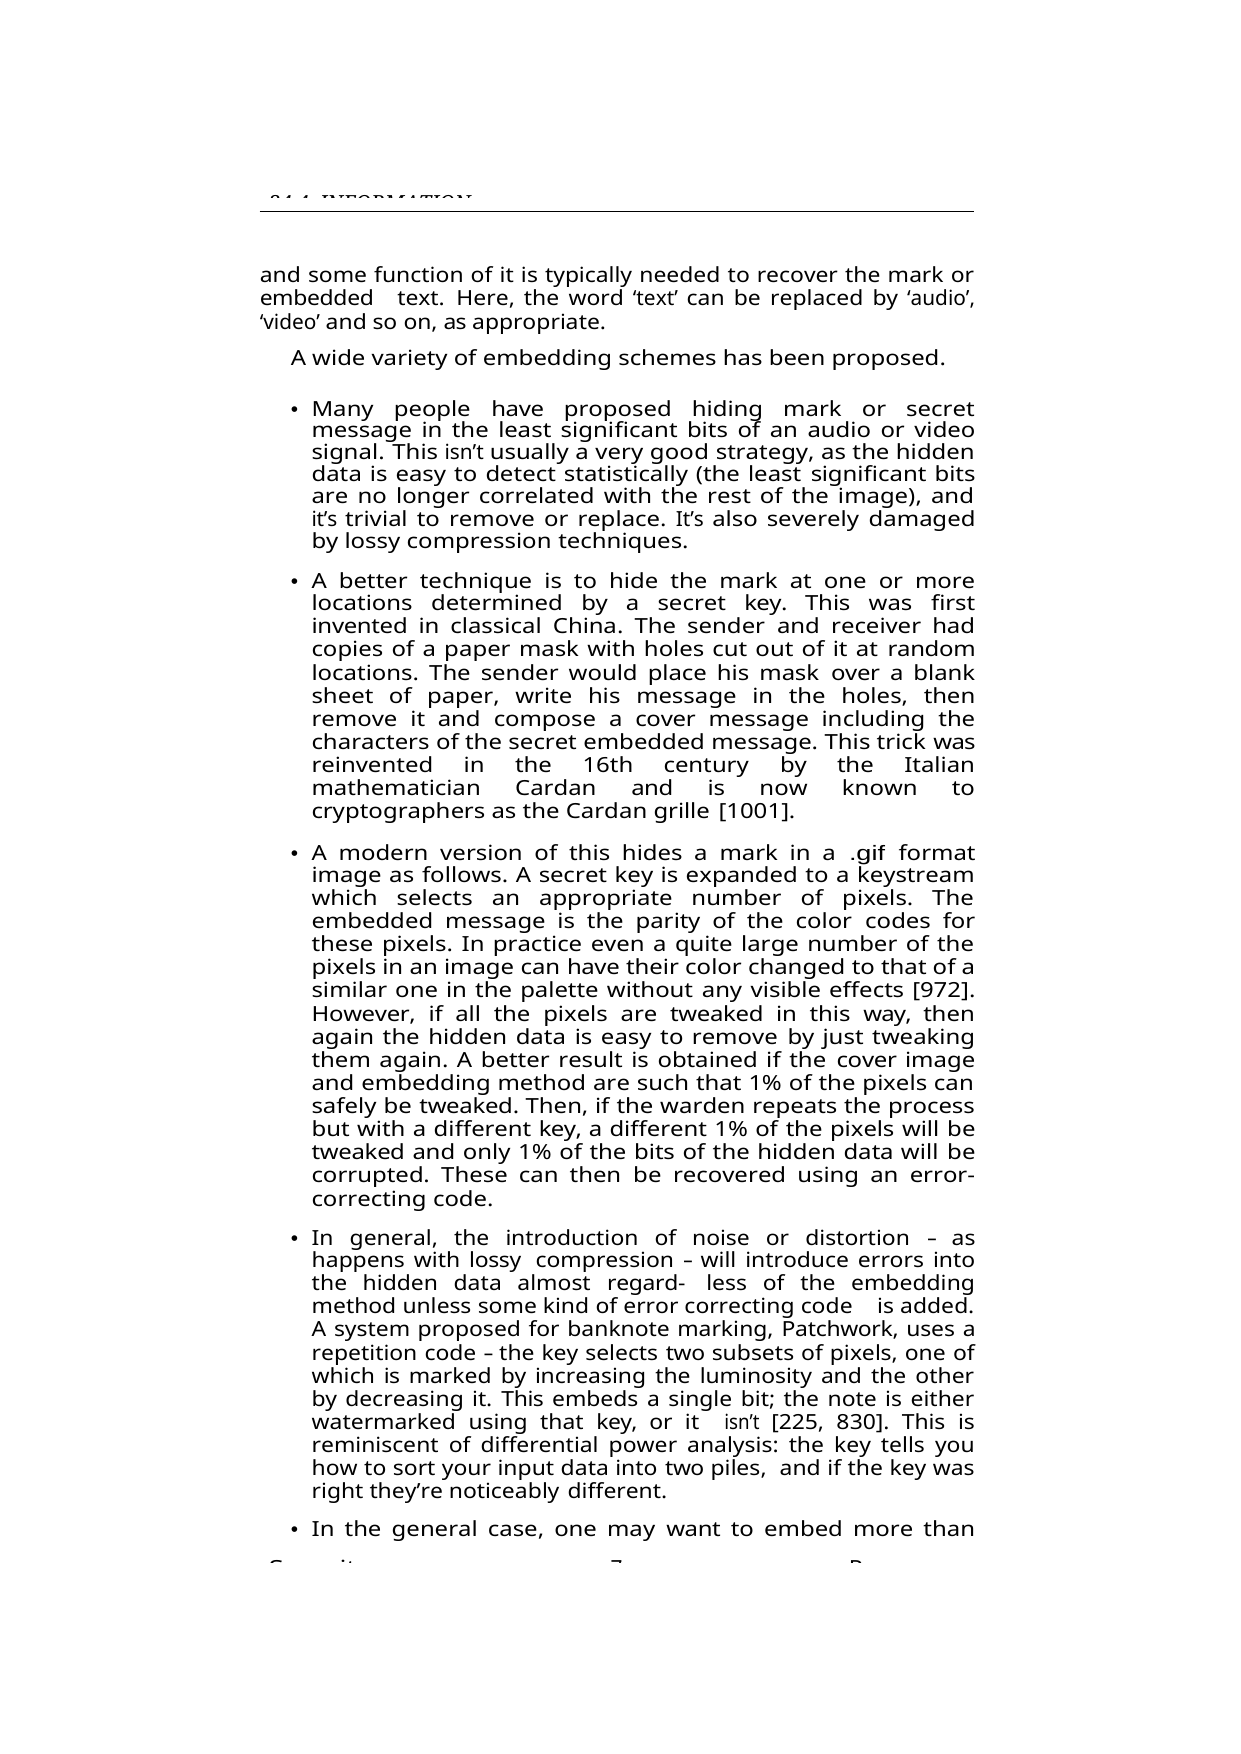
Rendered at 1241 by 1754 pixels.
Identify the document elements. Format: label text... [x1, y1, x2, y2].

list A better technique is to hide the mark at one or more locations determined by a secret key. This was first invented in classical China. The sender and receiver had copies of a paper mask with holes cut out of it at random locations. The sender would place his mask over a blank sheet of paper, write his message in the holes, then remove it and compose a cover message including the characters of the secret embedded message. This trick was reinvented in the 16th century by the Italian mathematician Cardan and is now known to cryptographers as the Cardan grille [1001]. [291, 571, 975, 825]
list Many people have proposed hiding mark or secret message in the least significant bits of an audio or video signal. This isn’t usually a very good strategy, as the hidden data is easy to detect statistically (the least significant bits are no longer correlated with the rest of the image), and it’s trivial to remove or replace. It’s also severely damaged by lossy compression techniques. [291, 399, 975, 554]
list In general, the introduction of noise or distortion – as happens with lossy compression – will introduce errors into the hidden data almost regard- less of the embedding method unless some kind of error correcting code is added. A system proposed for banknote marking, Patchwork, uses a repetition code – the key selects two subsets of pixels, one of which is marked by increasing the luminosity and the other by decreasing it. This embeds a single bit; the note is either watermarked using that key, or it isn’t [225, 830]. This is reminiscent of differential power analysis: the key tells you how to sort your input data into two piles, and if the key was right they’re noticeably different. [291, 1227, 975, 1505]
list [291, 1517, 975, 1542]
text A wide variety of embedding schemes has been proposed. [291, 343, 1065, 372]
list A modern version of this hides a mark in a .gif format image as follows. A secret key is expanded to a keystream which selects an appropriate number of pixels. The embedded message is the parity of the color codes for these pixels. In practice even a quite large number of the pixels in an image can have their color changed to that of a similar one in the palette without any visible effects [972]. However, if all the pixels are tweaked in this way, then again the hidden data is easy to remove by just tweaking them again. A better result is obtained if the cover image and embedding method are such that 1% of the pixels can safely be tweaked. Then, if the warden repeats the process but with a different key, a different 1% of the pixels will be tweaked and only 1% of the bits of the hidden data will be corrupted. These can then be recovered using an error-correcting code. [291, 842, 975, 1212]
text and some function of it is typically needed to recover the mark or embedded text. Here, the word ‘text’ can be replaced by ‘audio’, ‘video’ and so on, as appropriate. [259, 263, 975, 336]
